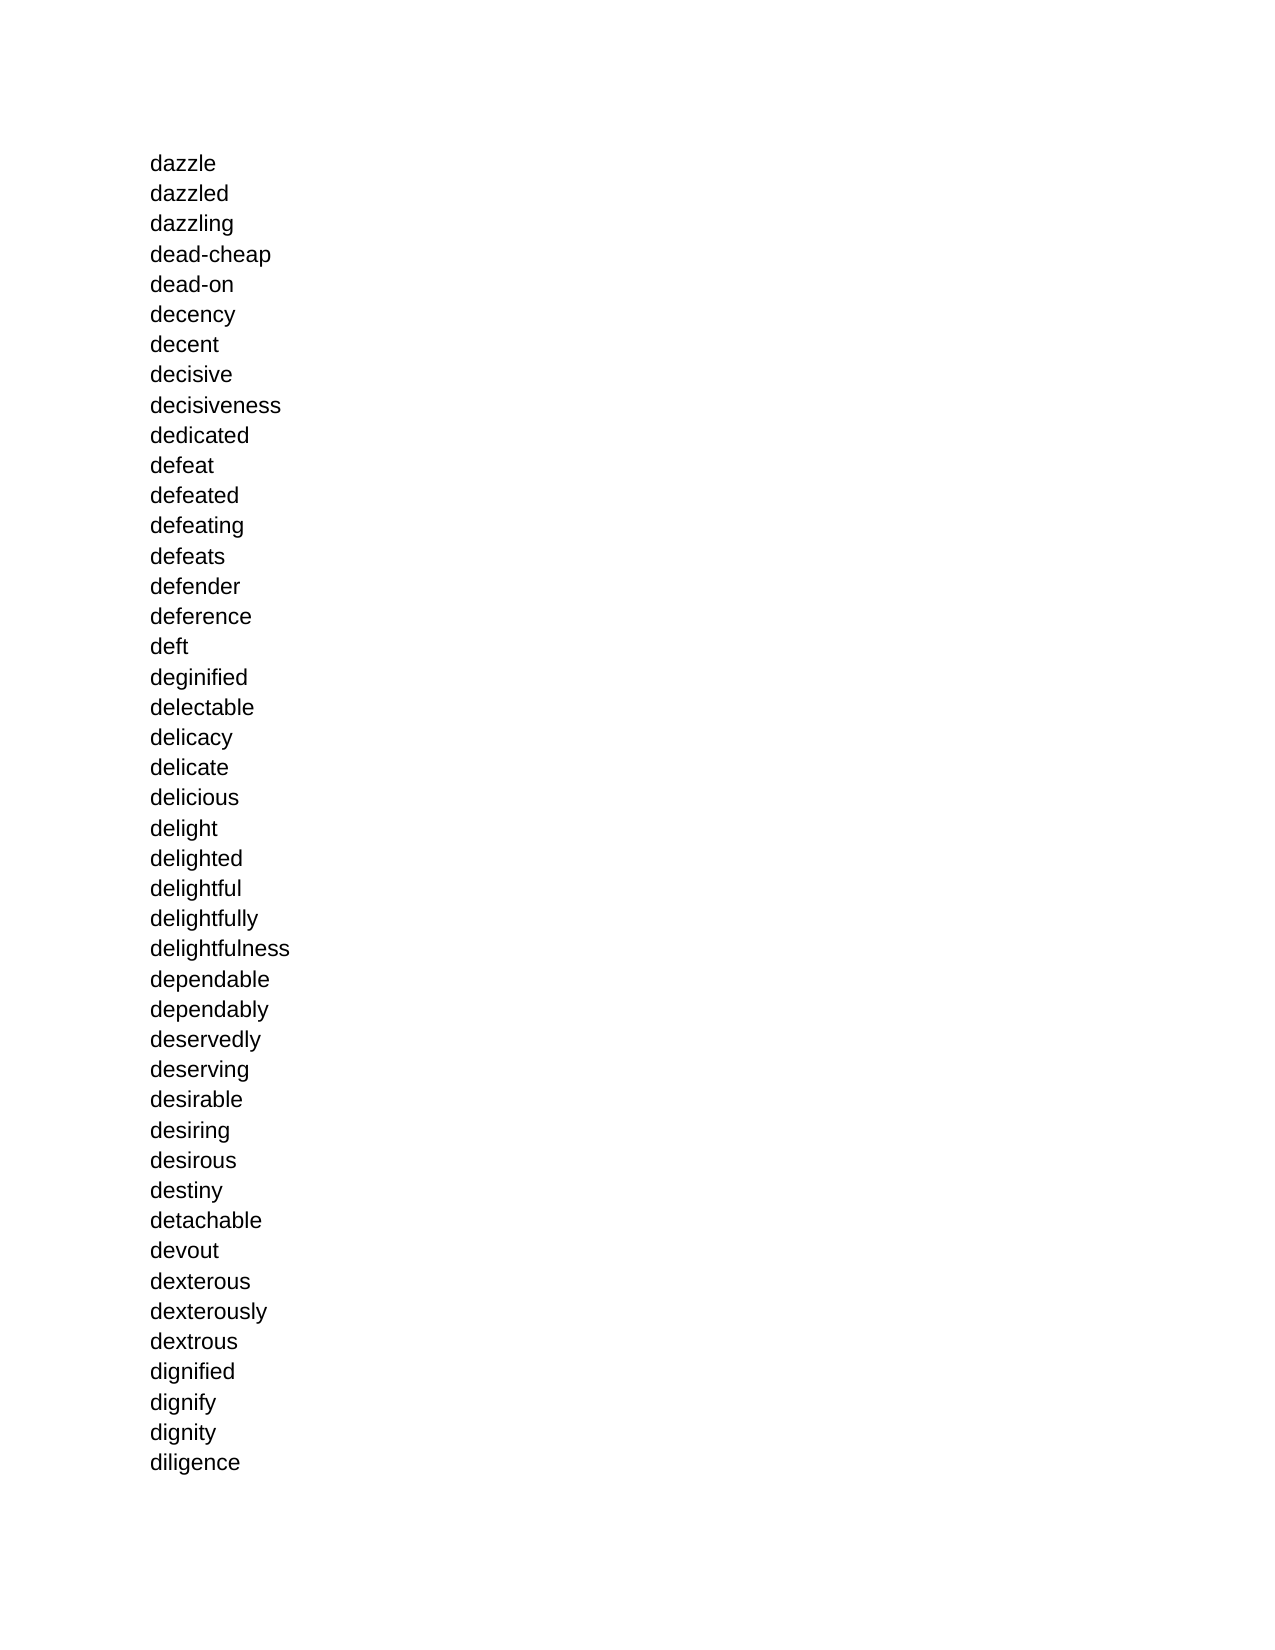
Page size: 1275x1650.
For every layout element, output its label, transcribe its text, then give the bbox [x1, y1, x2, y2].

text delicacy [150, 724, 1125, 750]
text devout [150, 1237, 1125, 1264]
text destiny [150, 1177, 1125, 1203]
text dignify [150, 1388, 1125, 1415]
text dazzle [150, 150, 1125, 176]
text delighted [150, 845, 1125, 871]
text delightful [150, 875, 1125, 901]
text dignity [150, 1419, 1125, 1445]
text dexterous [150, 1268, 1125, 1294]
text delightfulness [150, 935, 1125, 962]
text diligence [150, 1449, 1125, 1475]
text desirous [150, 1147, 1125, 1173]
text dead-on [150, 271, 1125, 297]
text deginified [150, 663, 1125, 690]
text defeating [150, 512, 1125, 539]
text dexterously [150, 1298, 1125, 1324]
text detachable [150, 1207, 1125, 1234]
text decisive [150, 361, 1125, 388]
text delicious [150, 784, 1125, 811]
text deft [150, 633, 1125, 660]
text dignified [150, 1358, 1125, 1385]
text desiring [150, 1117, 1125, 1143]
text dependable [150, 966, 1125, 992]
text dextrous [150, 1328, 1125, 1354]
text desirable [150, 1086, 1125, 1113]
text dependably [150, 996, 1125, 1022]
text deserving [150, 1056, 1125, 1083]
text defeats [150, 543, 1125, 569]
text defeat [150, 452, 1125, 478]
text decent [150, 331, 1125, 358]
text dedicated [150, 422, 1125, 448]
text defender [150, 573, 1125, 599]
text delight [150, 814, 1125, 841]
text deservedly [150, 1026, 1125, 1052]
text delicate [150, 754, 1125, 781]
text dazzled [150, 180, 1125, 207]
text delectable [150, 694, 1125, 720]
text decency [150, 301, 1125, 327]
text dead-cheap [150, 241, 1125, 267]
text delightfully [150, 905, 1125, 932]
text dazzling [150, 210, 1125, 237]
text defeated [150, 482, 1125, 509]
text deference [150, 603, 1125, 629]
text decisiveness [150, 392, 1125, 418]
